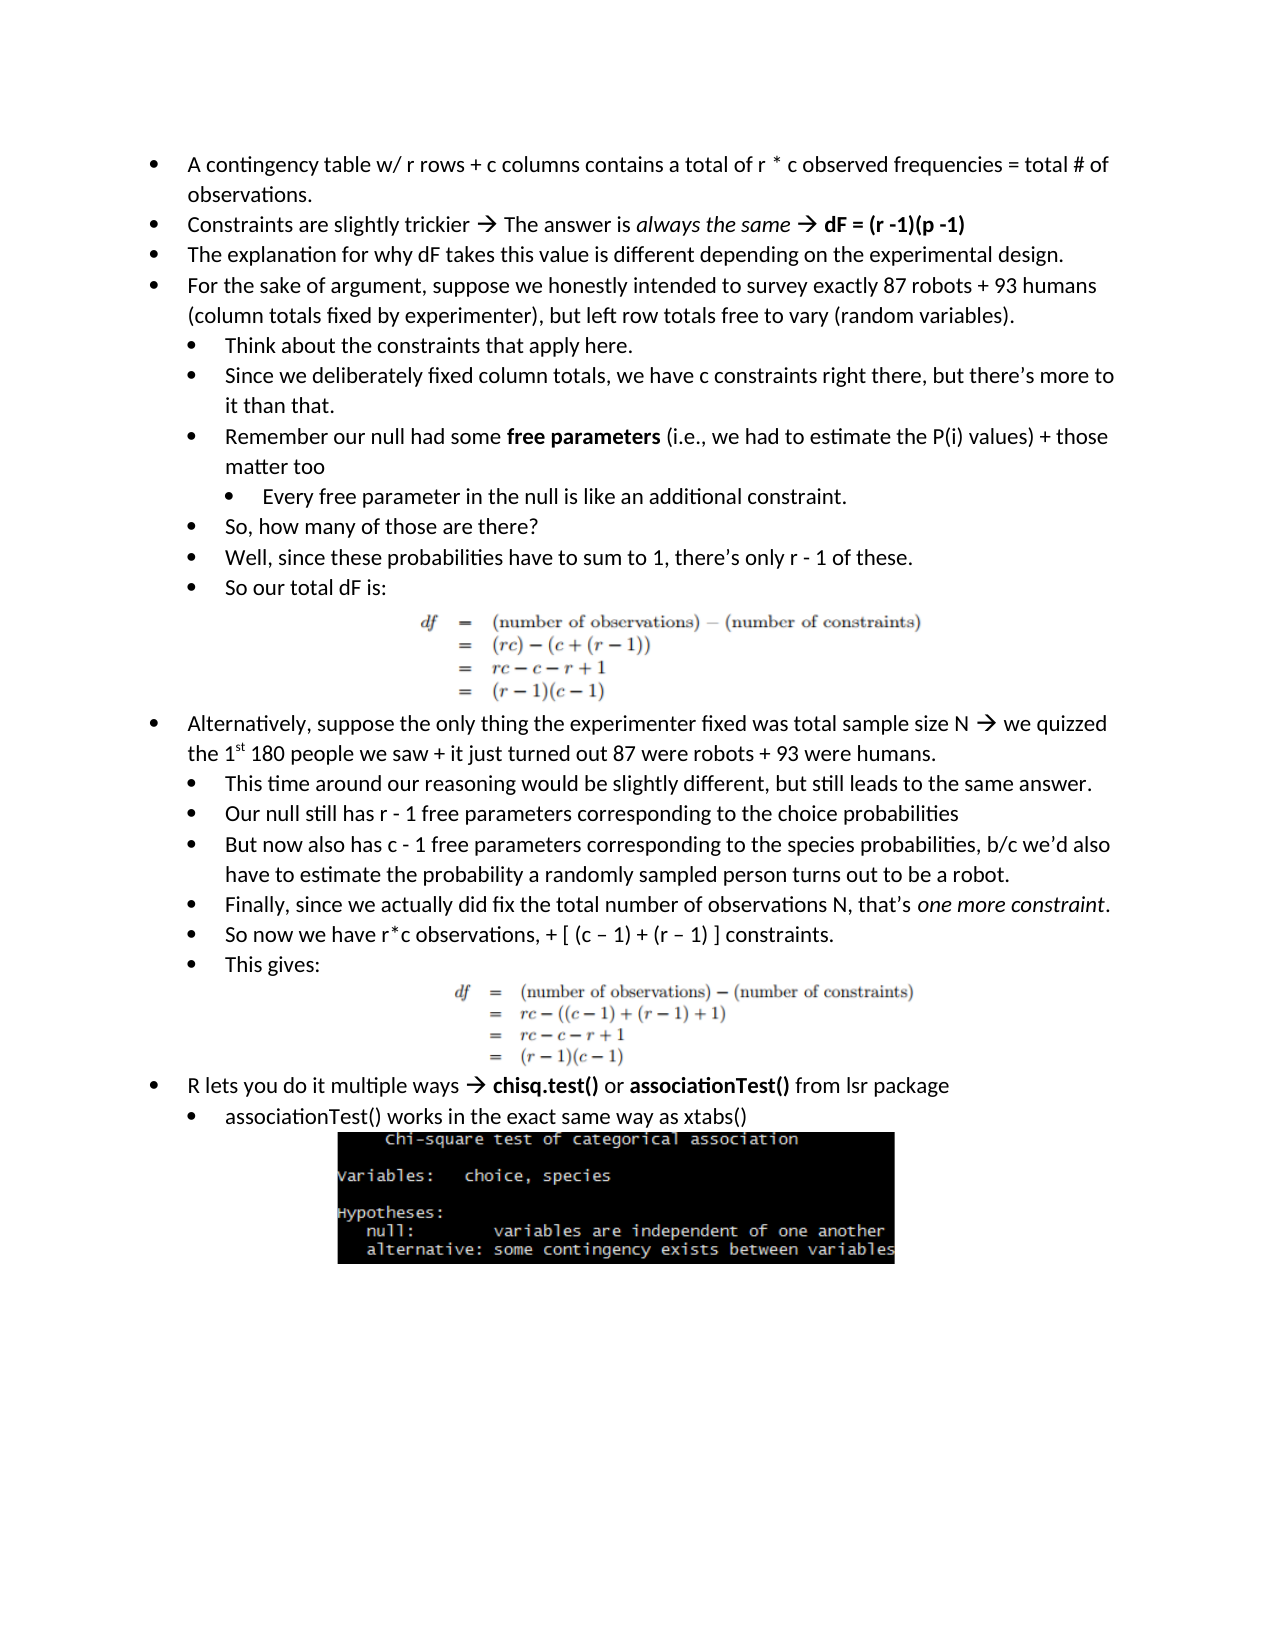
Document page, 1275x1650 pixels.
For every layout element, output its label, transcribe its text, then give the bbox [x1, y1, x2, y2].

list Our null still has r - 1 free parameters corresponding to the choice probabilities [187, 799, 1125, 827]
list Alternatively, suppose the only thing the experimenter fixed was total sample size N we quizzed the 1st 180 people we saw + it just turned out 87 were robots + 93 were humans. [150, 709, 1125, 767]
list But now also has c - 1 free parameters corresponding to the species probabilities, b/c we’d also have to estimate the probability a randomly sampled person turns out to be a robot. [187, 830, 1125, 888]
list A contingency table w/ r rows + c columns contains a total of r * c observed frequencies = total # of observations. [150, 150, 1125, 208]
list So, how many of those are there? [187, 512, 1125, 541]
list Every free parameter in the null is like an additional constraint. [225, 482, 1125, 510]
list So now we have r*c observations, + [ (c – 1) + (r – 1) ] constraints. [187, 920, 1125, 948]
list Finally, since we actually did fix the total number of observations N, that’s one more constraint. [187, 890, 1125, 918]
list associationTest() works in the exact same way as xtabs() [187, 1102, 1125, 1130]
picture [337, 1132, 895, 1264]
picture [450, 980, 916, 1070]
picture [412, 603, 926, 707]
list Well, since these probabilities have to sum to 1, there’s only r - 1 of these. [187, 543, 1125, 571]
list This gives: [187, 951, 1125, 978]
list Remember our null had some free parameters (i.e., we had to estimate the P(i) values) + those matter too [187, 422, 1125, 480]
list Constraints are slightly trickier The answer is always the same dF = (r -1)(p -1) [150, 210, 1125, 238]
list Think about the constraints that apply here. [187, 331, 1125, 359]
list This time around our reasoning would be slightly different, but still leads to the same answer. [187, 769, 1125, 797]
list For the sake of argument, suppose we honestly intended to survey exactly 87 robots + 93 humans (column totals fixed by experimenter), but left row totals free to vary (random variables). [150, 271, 1125, 329]
list Since we deliberately fixed column totals, we have c constraints right there, but there’s more to it than that. [187, 361, 1125, 420]
list The explanation for why dF takes this value is different depending on the experimental design. [150, 241, 1125, 269]
list R lets you do it multiple ways chisq.test() or associationTest() from lsr package [150, 1072, 1125, 1099]
list So our total dF is: [187, 573, 1125, 601]
